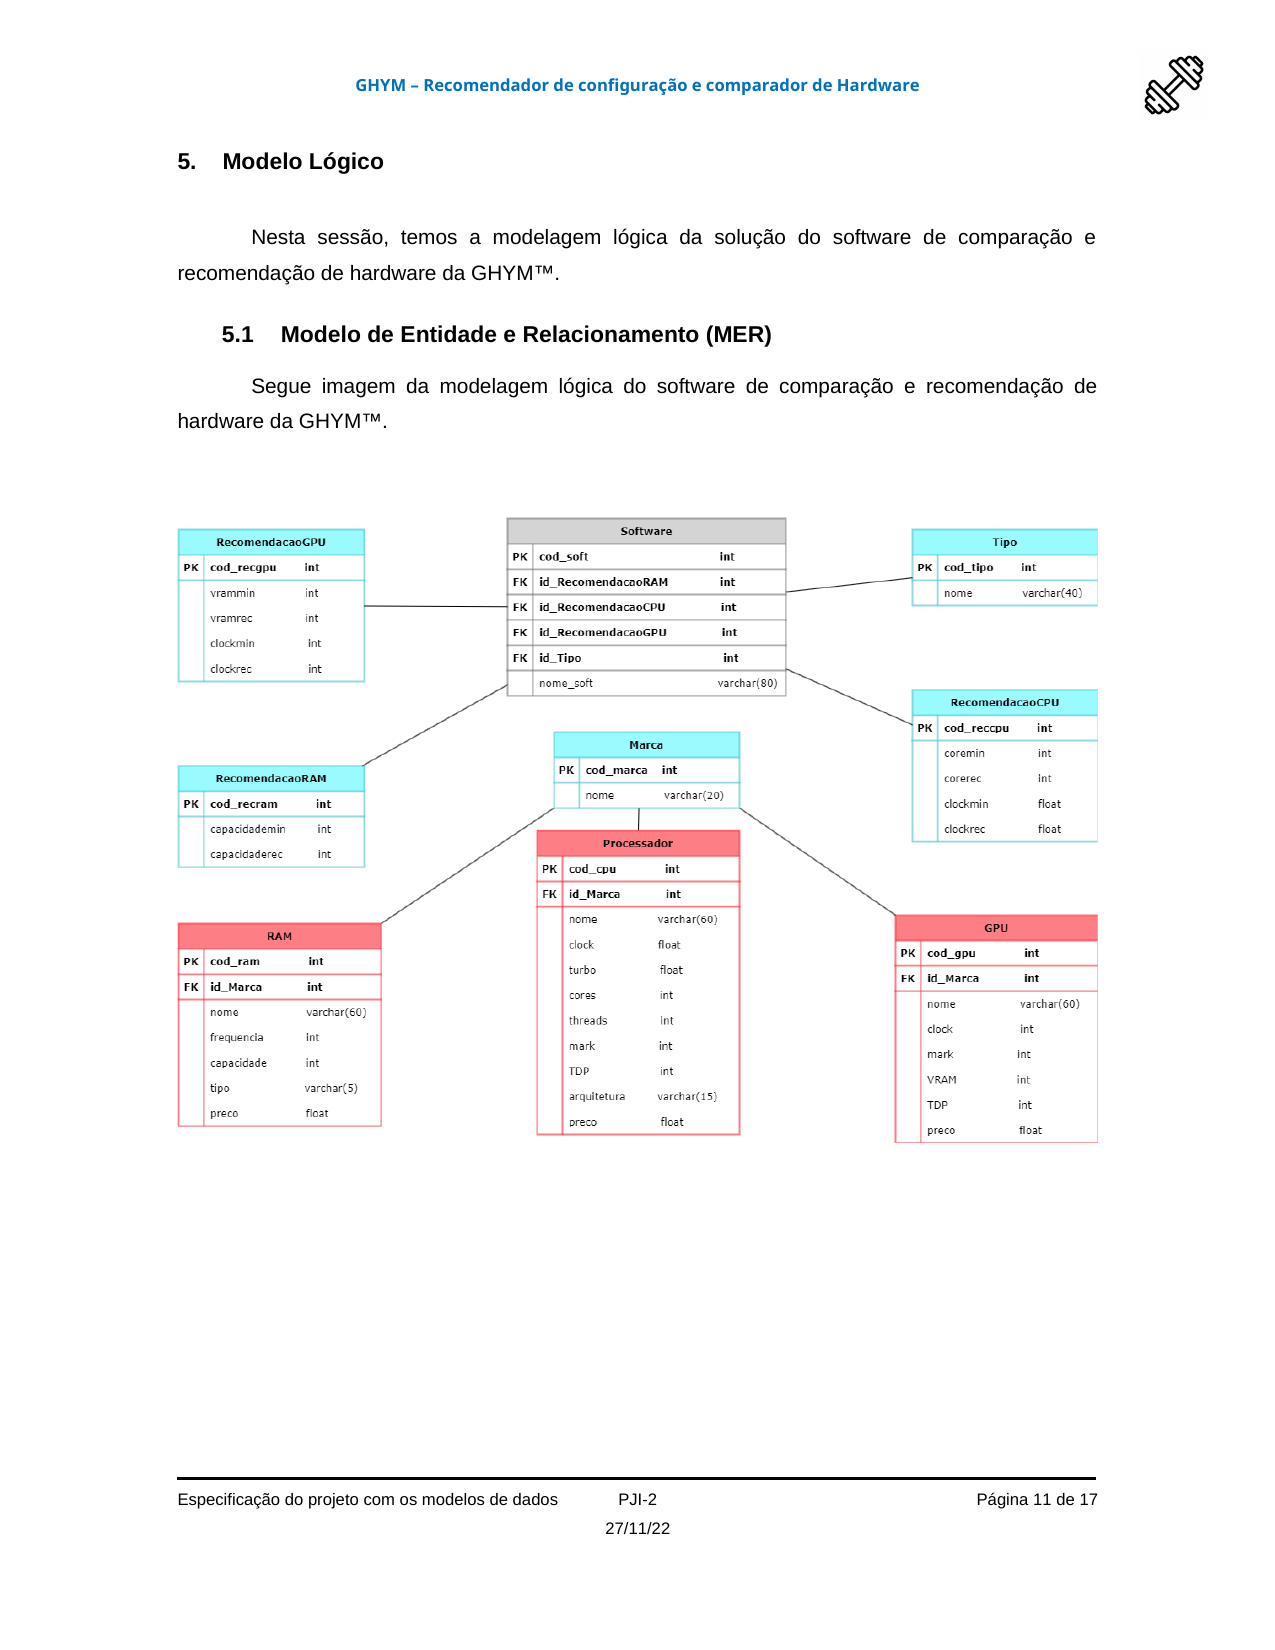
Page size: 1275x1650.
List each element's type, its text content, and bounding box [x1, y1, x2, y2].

picture [177, 517, 1098, 1143]
subtitle Modelo Lógico [177, 148, 1098, 174]
subtitle Modelo de Entidade e Relacionamento (MER) [222, 321, 1098, 348]
text Segue imagem da modelagem lógica do software de comparação e recomendação de hardware da GHYM™. [177, 373, 1098, 433]
picture [1138, 49, 1210, 121]
text Nesta sessão, temos a modelagem lógica da solução do software de comparação e recomendação de hardware da GHYM™. [177, 224, 1098, 284]
